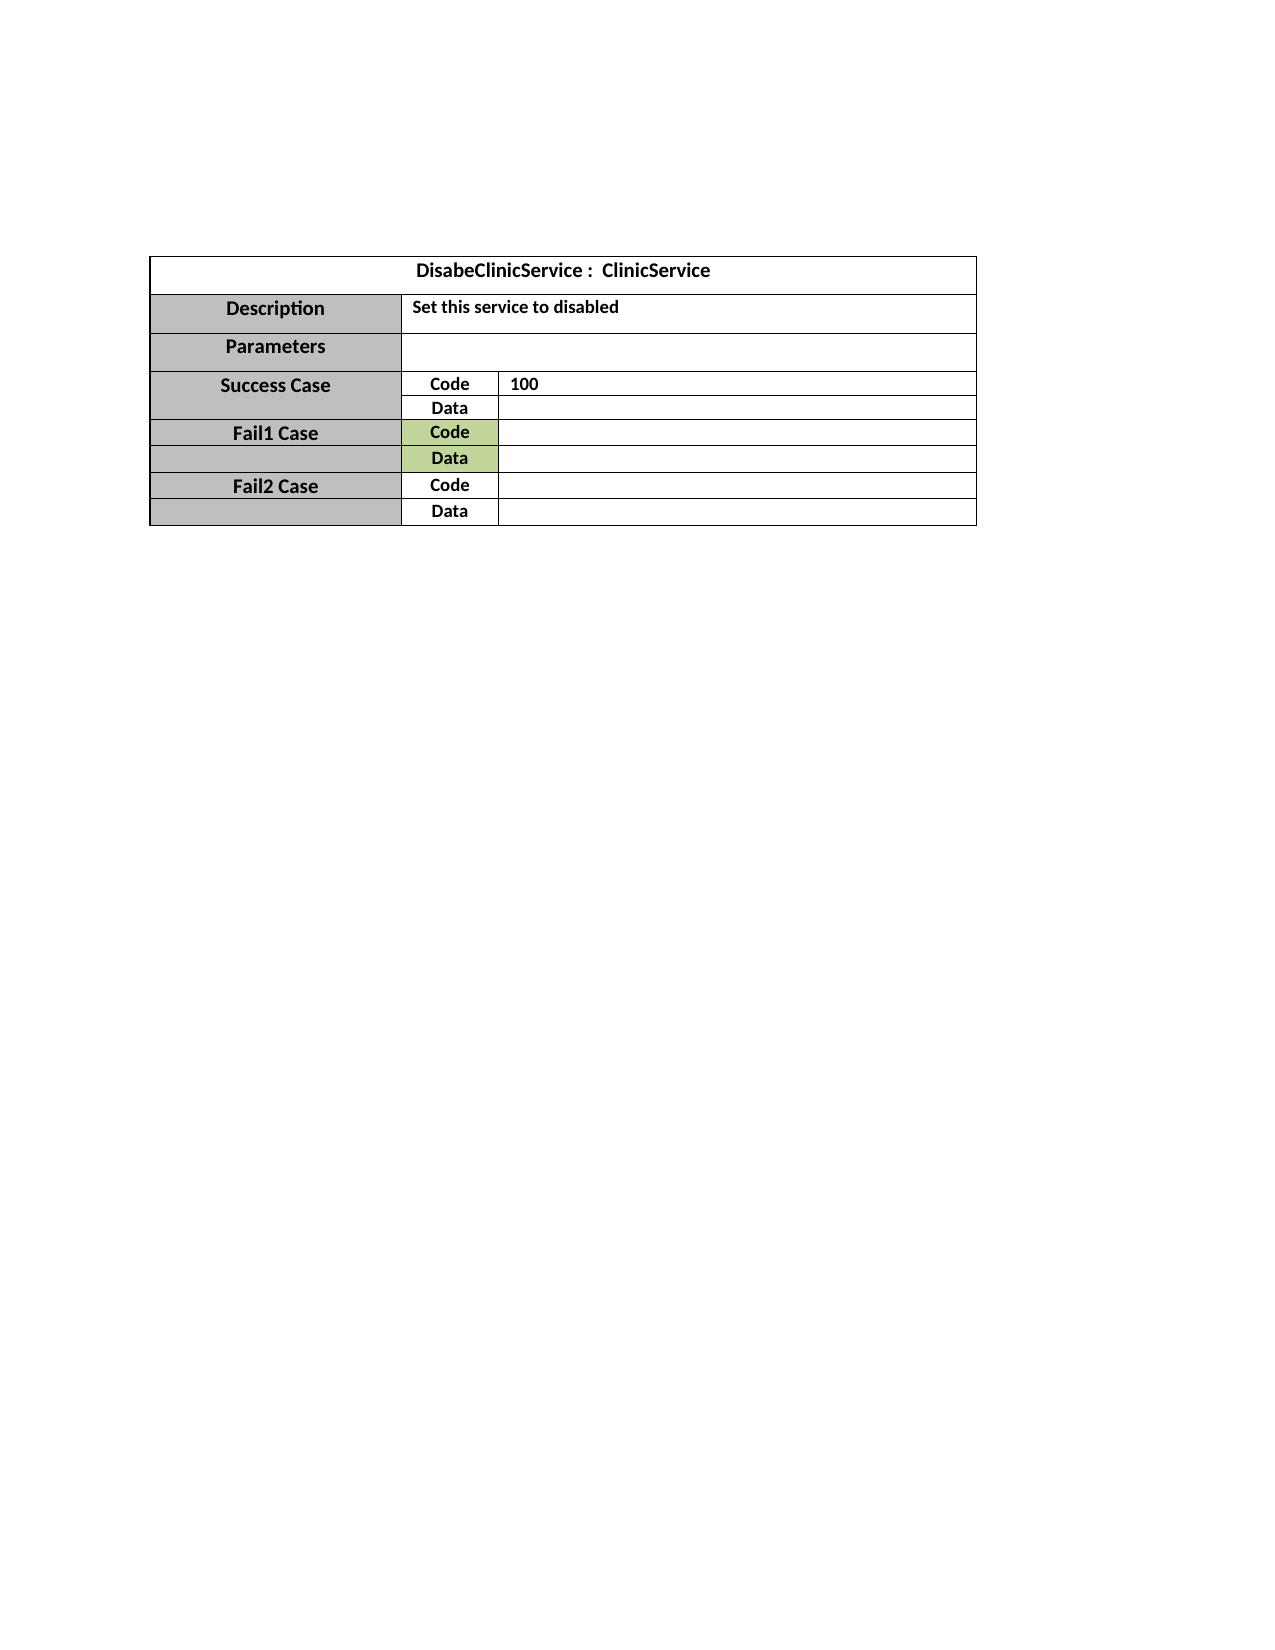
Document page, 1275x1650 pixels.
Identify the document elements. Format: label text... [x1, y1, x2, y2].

table_cell [151, 446, 401, 472]
table_cell Parameters [151, 334, 401, 371]
table_cell Description [151, 295, 401, 333]
table_cell Set this service to disabled [402, 295, 976, 333]
table_cell 100 [499, 372, 976, 395]
table_cell [499, 420, 976, 445]
table_cell Fail2 Case [151, 473, 401, 498]
table_cell Fail1 Case [151, 420, 401, 445]
table_cell Code [402, 372, 498, 395]
table_cell Data [402, 499, 498, 525]
table_cell [499, 473, 976, 498]
table_cell Data [402, 396, 498, 419]
table_cell [499, 396, 976, 419]
table_cell Code [402, 473, 498, 498]
table_header DisabeClinicService : ClinicService [151, 257, 976, 294]
table_cell [499, 446, 976, 472]
table_cell Success Case [151, 372, 401, 419]
table_cell [151, 499, 401, 525]
table_cell Code [402, 420, 498, 445]
table_cell [499, 499, 976, 525]
table_cell [402, 334, 976, 371]
table_cell Data [402, 446, 498, 472]
